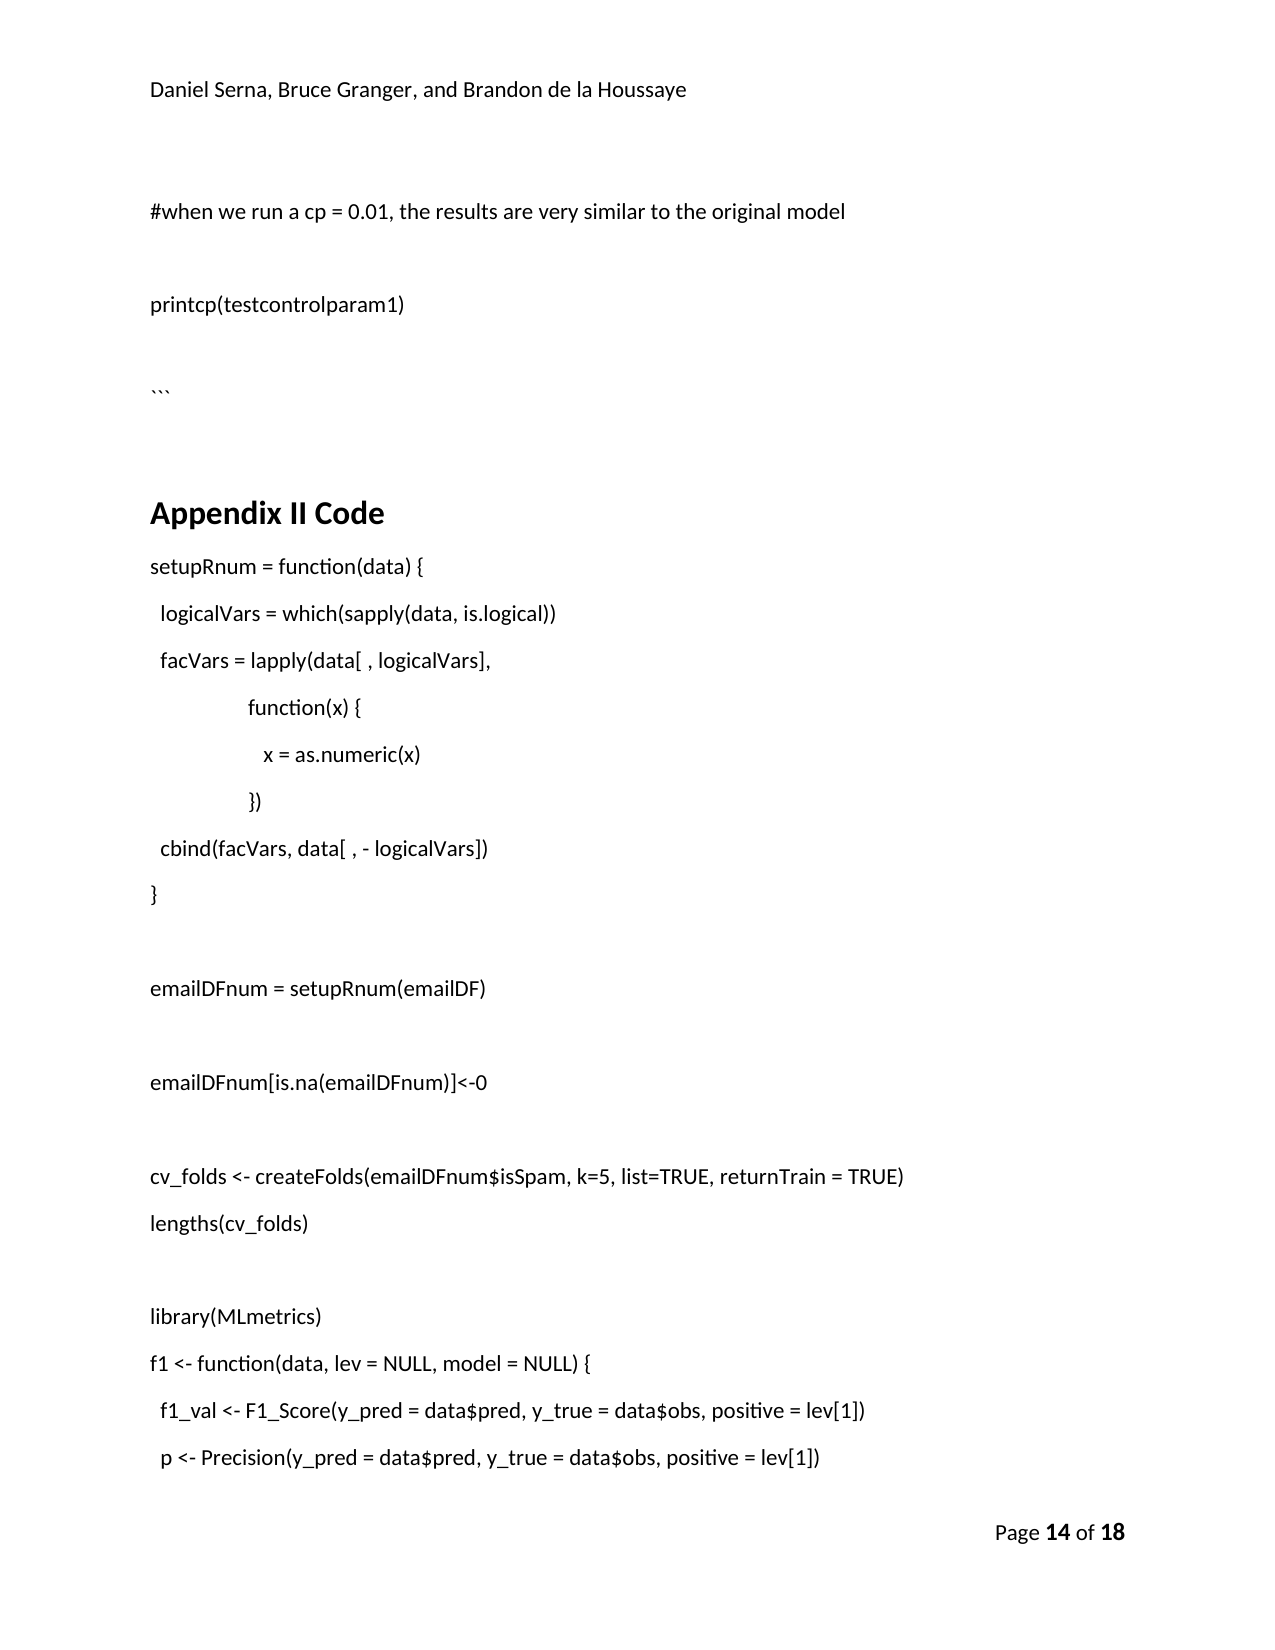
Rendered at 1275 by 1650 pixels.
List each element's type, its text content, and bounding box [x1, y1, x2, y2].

text #when we run a cp = 0.01, the results are very similar to the original model [150, 197, 1125, 225]
text p <- Precision(y_pred = data$pred, y_true = data$obs, positive = lev[1]) [150, 1443, 1125, 1471]
text Appendix II Code [150, 492, 1125, 533]
text lengths(cv_folds) [150, 1209, 1125, 1237]
text cbind(facVars, data[ , - logicalVars]) [150, 834, 1125, 862]
text }) [150, 787, 1125, 815]
text } [150, 881, 1125, 909]
text printcp(testcontrolparam1) [150, 291, 1125, 319]
text f1 <- function(data, lev = NULL, model = NULL) { [150, 1349, 1125, 1377]
text function(x) { [150, 693, 1125, 721]
text library(MLmetrics) [150, 1302, 1125, 1331]
text f1_val <- F1_Score(y_pred = data$pred, y_true = data$obs, positive = lev[1]) [150, 1396, 1125, 1424]
text setupRnum = function(data) { [150, 552, 1125, 581]
text emailDFnum[is.na(emailDFnum)]<-0 [150, 1068, 1125, 1096]
text emailDFnum = setupRnum(emailDF) [150, 974, 1125, 1002]
text x = as.numeric(x) [150, 740, 1125, 768]
text cv_folds <- createFolds(emailDFnum$isSpam, k=5, list=TRUE, returnTrain = TRUE) [150, 1162, 1125, 1190]
text logicalVars = which(sapply(data, is.logical)) [150, 599, 1125, 627]
text ``` [150, 384, 1125, 412]
text facVars = lapply(data[ , logicalVars], [150, 646, 1125, 674]
